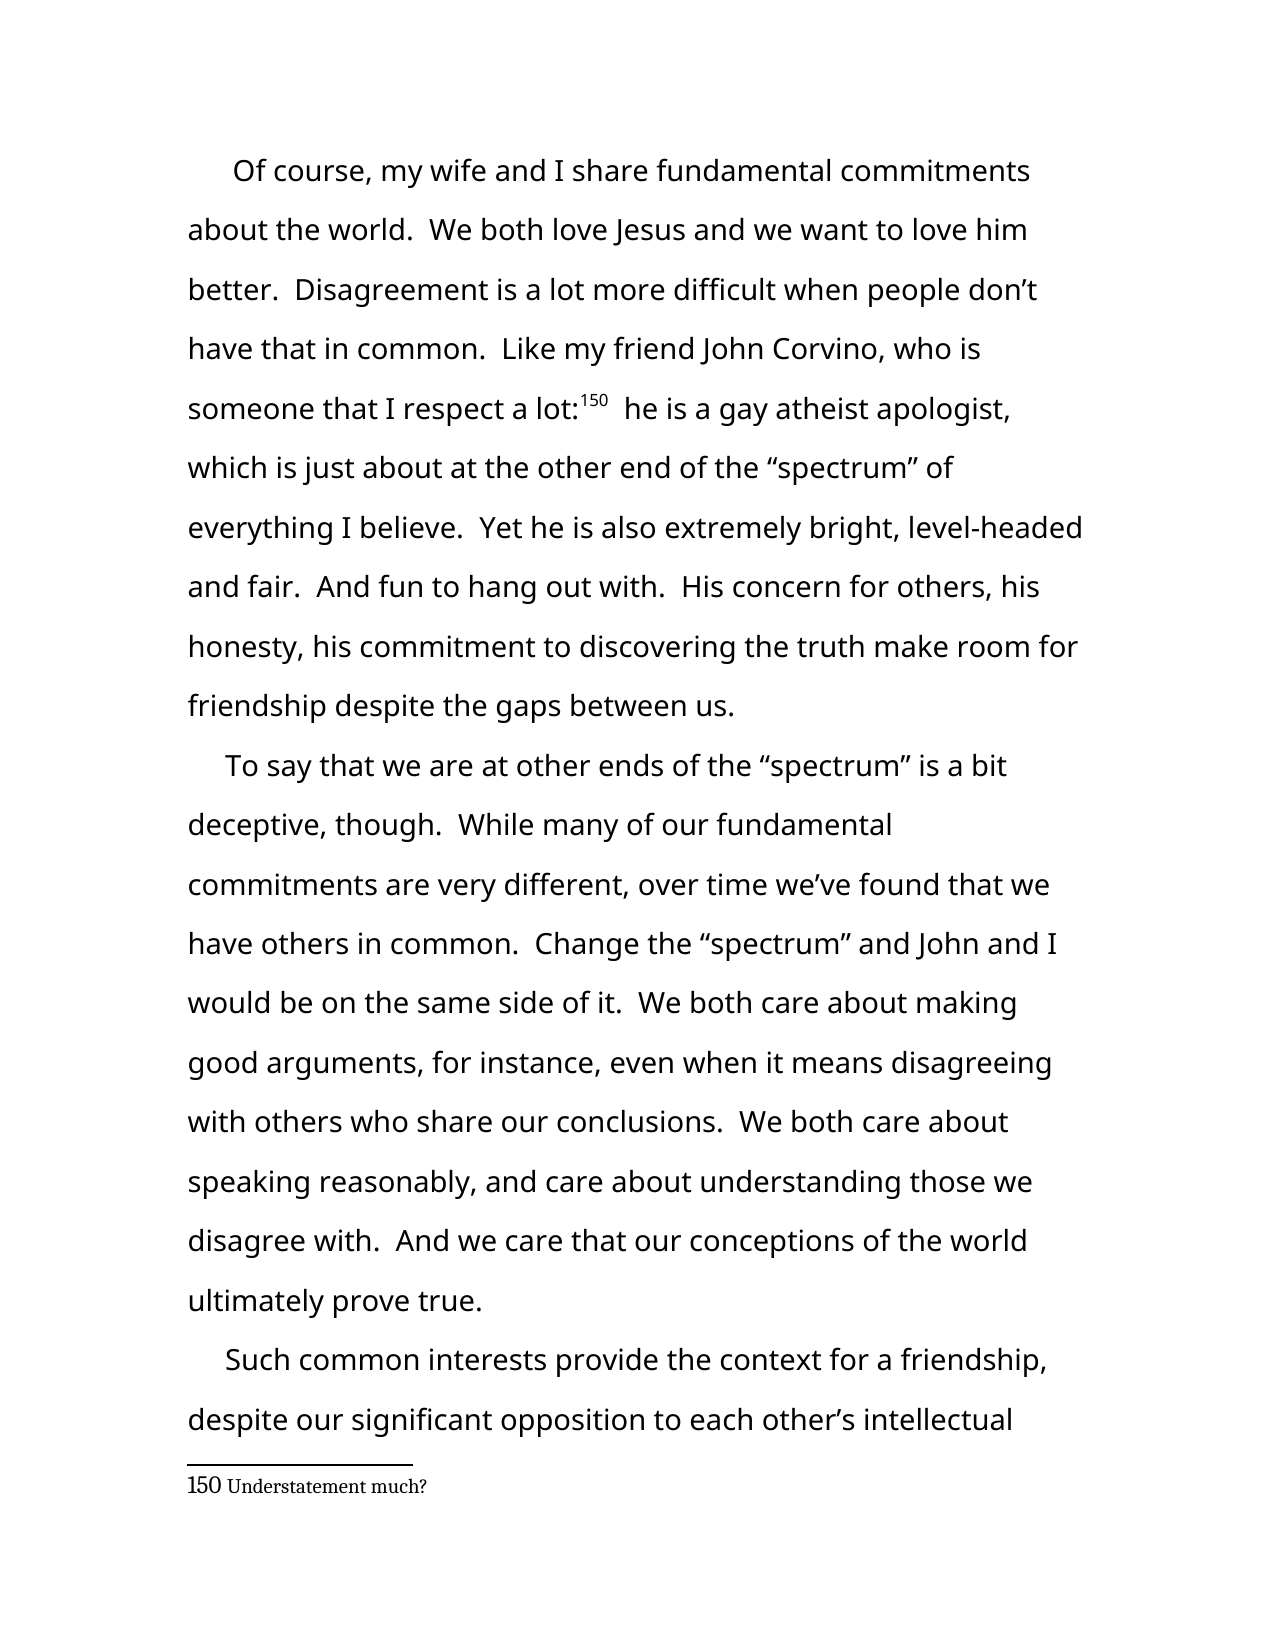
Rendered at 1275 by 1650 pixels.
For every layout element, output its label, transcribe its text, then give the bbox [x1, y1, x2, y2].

text Of course, my wife and I share fundamental commitments about the world. We both love Jesus and we want to love him better. Disagreement is a lot more difficult when people don’t have that in common. Like my friend John Corvino, who is someone that I respect a lot: he is a gay atheist apologist, which is just about at the other end of the “spectrum” of everything I believe. Yet he is also extremely bright, level-headed and fair. And fun to hang out with. His concern for others, his honesty, his commitment to discovering the truth make room for friendship despite the gaps between us. [187, 150, 1087, 725]
text To say that we are at other ends of the “spectrum” is a bit deceptive, though. While many of our fundamental commitments are very different, over time we’ve found that we have others in common. Change the “spectrum” and John and I would be on the same side of it. We both care about making good arguments, for instance, even when it means disagreeing with others who share our conclusions. We both care about speaking reasonably, and care about understanding those we disagree with. And we care that our conceptions of the world ultimately prove true. [187, 745, 1087, 1320]
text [187, 1339, 1087, 1439]
